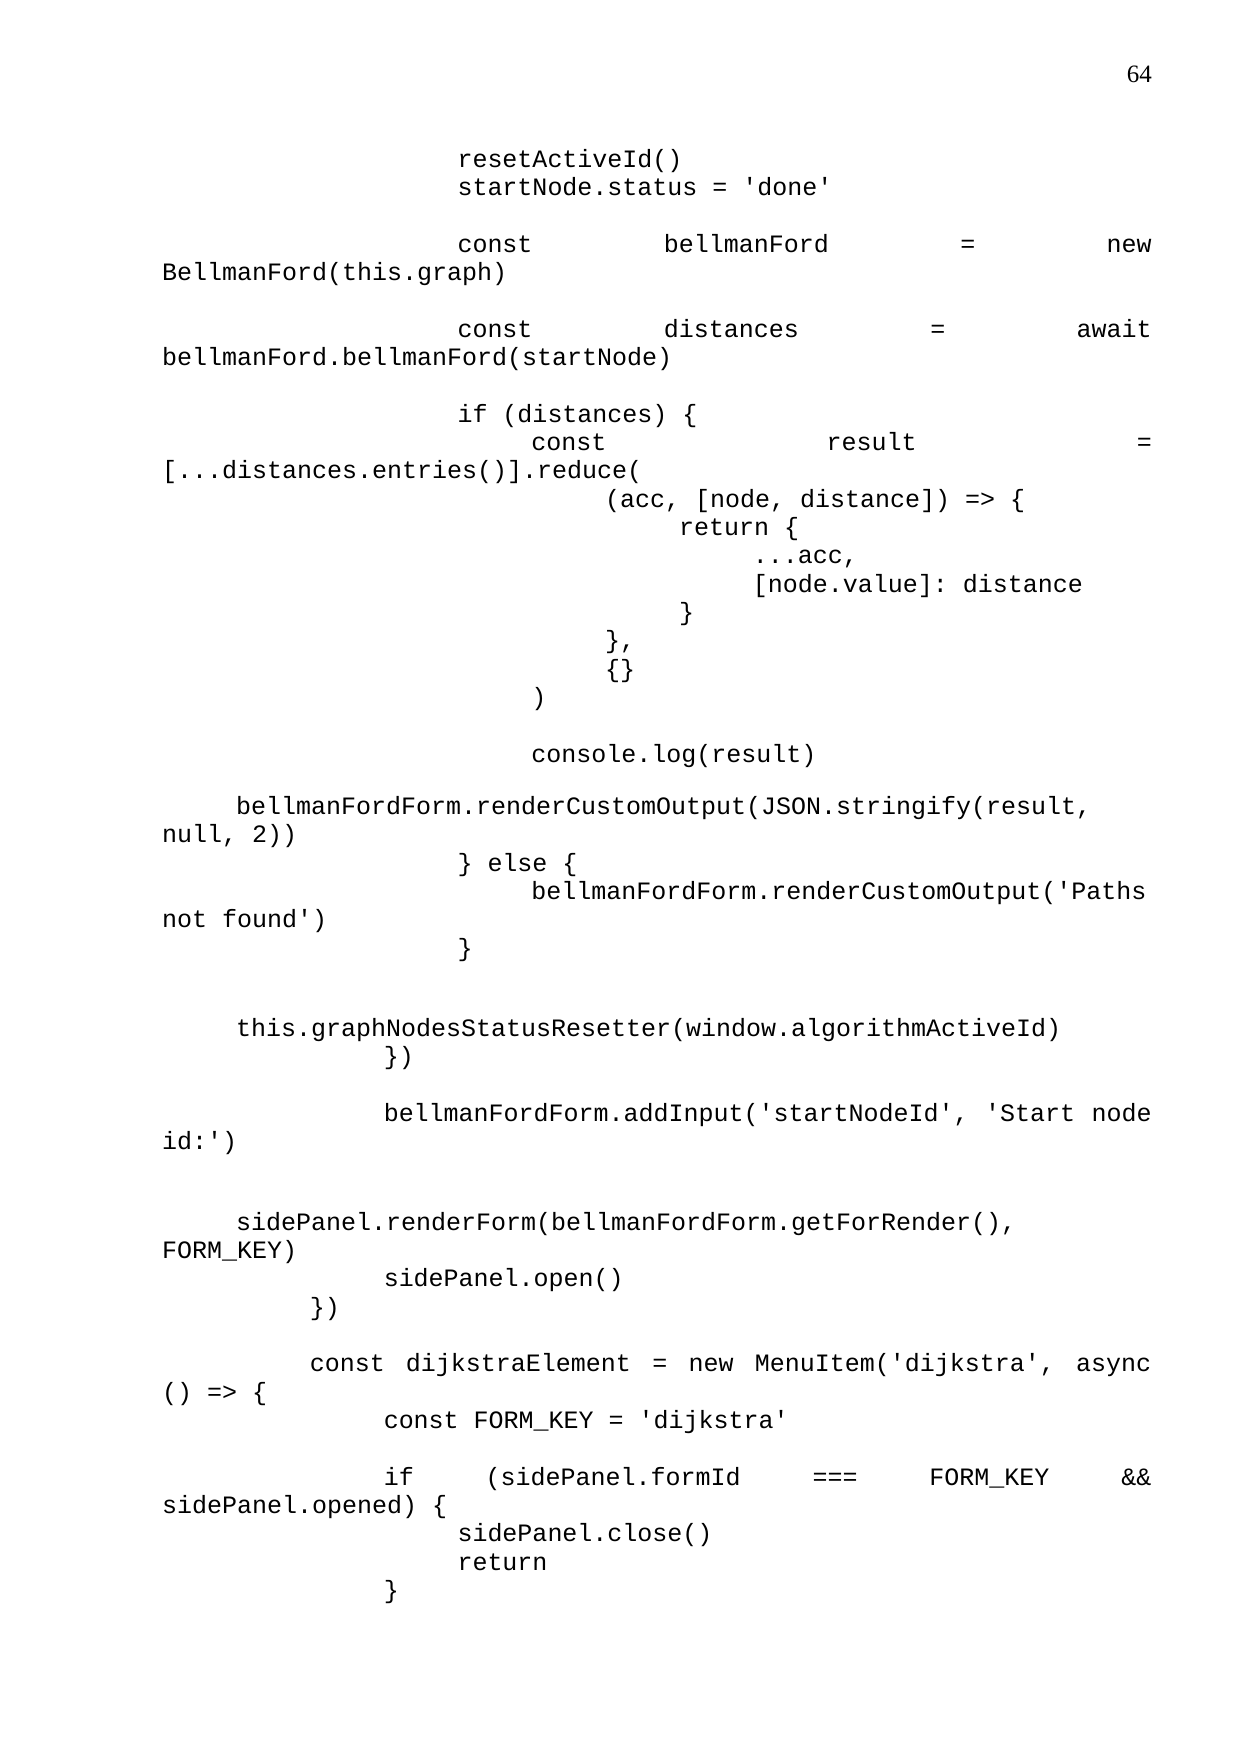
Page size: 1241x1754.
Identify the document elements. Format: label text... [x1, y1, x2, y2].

text startNode.status = 'done' [162, 175, 1152, 203]
text return [162, 1549, 1152, 1577]
text if (sidePanel.formId === FORM_KEY && sidePanel.opened) { [162, 1464, 1152, 1521]
text {} [162, 656, 1152, 685]
text } [162, 935, 1152, 963]
text console.log(result) [162, 741, 1152, 770]
text if (distances) { [162, 401, 1152, 430]
text sidePanel.close() [162, 1521, 1152, 1549]
text (acc, [node, distance]) => { [162, 486, 1152, 515]
text const FORM_KEY = 'dijkstra' [162, 1407, 1152, 1436]
text bellmanFordForm.renderCustomOutput('Paths not found') [162, 878, 1152, 935]
text ) [162, 685, 1152, 713]
text ...acc, [162, 543, 1152, 571]
text const result = [...distances.entries()].reduce( [162, 430, 1152, 486]
text }) [162, 1044, 1152, 1072]
text this.graphNodesStatusResetter(window.algorithmActiveId) [162, 992, 1152, 1044]
text bellmanFordForm.renderCustomOutput(JSON.stringify(result, null, 2)) [162, 770, 1152, 850]
text [node.value]: distance [162, 571, 1152, 600]
text } [162, 1577, 1152, 1606]
text const bellmanFord = new BellmanFord(this.graph) [162, 231, 1152, 288]
text resetActiveId() [162, 146, 1152, 175]
text sidePanel.renderForm(bellmanFordForm.getForRender(), FORM_KEY) [162, 1185, 1152, 1266]
text }, [162, 628, 1152, 656]
text const distances = await bellmanFord.bellmanFord(startNode) [162, 316, 1152, 373]
text bellmanFordForm.addInput('startNodeId', 'Start node id:') [162, 1100, 1152, 1157]
text } else { [162, 850, 1152, 878]
text const dijkstraElement = new MenuItem('dijkstra', async () => { [162, 1351, 1152, 1407]
text sidePanel.open() [162, 1266, 1152, 1294]
text }) [162, 1294, 1152, 1322]
text return { [162, 515, 1152, 543]
text } [162, 600, 1152, 628]
